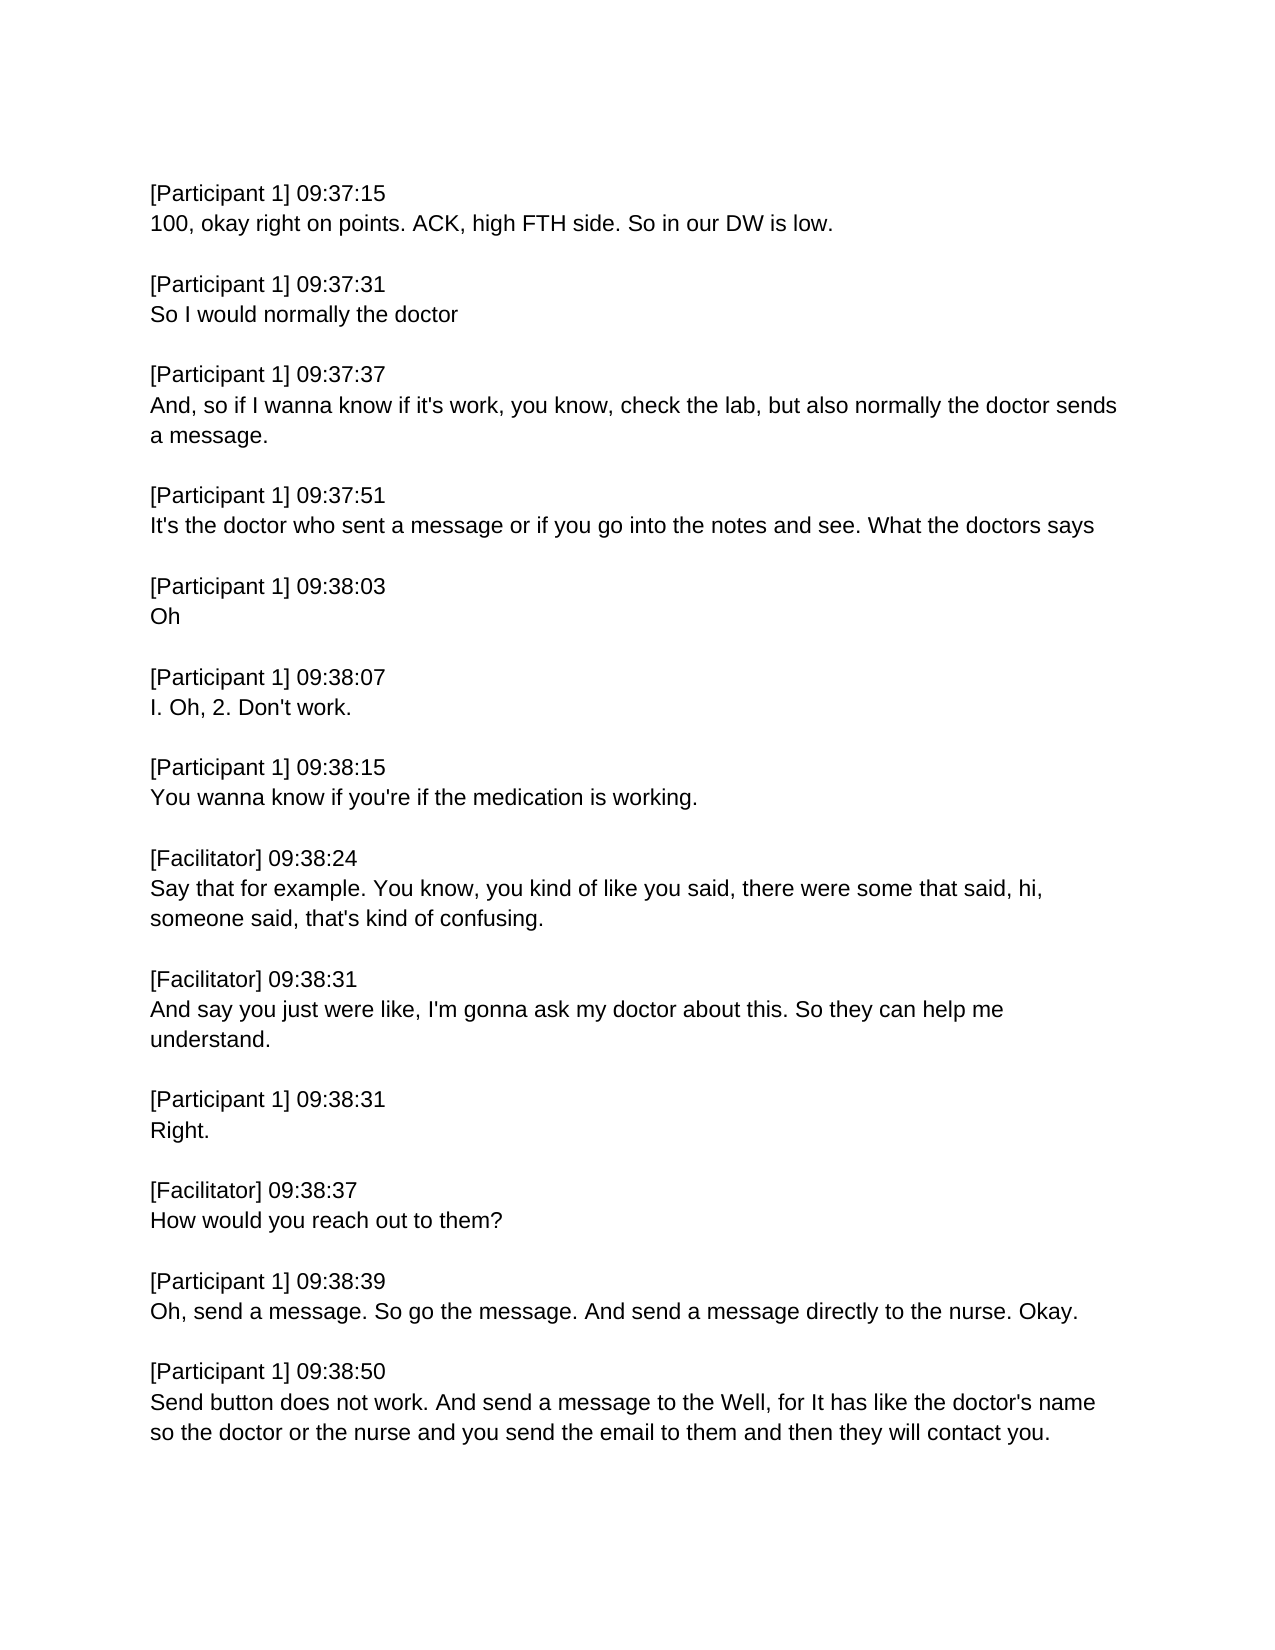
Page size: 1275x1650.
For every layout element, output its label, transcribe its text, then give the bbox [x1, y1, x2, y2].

text I. Oh, 2. Don't work. [150, 694, 1125, 720]
text And, so if I wanna know if it's work, you know, check the lab, but also normally the doctor sends a message. [150, 392, 1125, 448]
text [Participant 1] 09:38:50 [150, 1358, 1125, 1385]
text [Participant 1] 09:37:31 [150, 271, 1125, 297]
text It's the doctor who sent a message or if you go into the notes and see. What the doctors says [150, 512, 1125, 539]
text Oh [150, 603, 1125, 629]
text You wanna know if you're if the medication is working. [150, 784, 1125, 811]
text [Participant 1] 09:38:03 [150, 573, 1125, 599]
text Oh, send a message. So go the message. And send a message directly to the nurse. Okay. [150, 1298, 1125, 1324]
text [Facilitator] 09:38:24 [150, 845, 1125, 871]
text Say that for example. You know, you kind of like you said, there were some that said, hi, someone said, that's kind of confusing. [150, 875, 1125, 932]
text [Participant 1] 09:38:07 [150, 663, 1125, 690]
text Right. [150, 1117, 1125, 1143]
text Send button does not work. And send a message to the Well, for It has like the doctor's name so the doctor or the nurse and you send the email to them and then they will contact you. [150, 1388, 1125, 1445]
text So I would normally the doctor [150, 301, 1125, 327]
text How would you reach out to them? [150, 1207, 1125, 1234]
text [Facilitator] 09:38:31 [150, 966, 1125, 992]
text And say you just were like, I'm gonna ask my doctor about this. So they can help me understand. [150, 996, 1125, 1052]
text [Participant 1] 09:37:15 [150, 180, 1125, 207]
text 100, okay right on points. ACK, high FTH side. So in our DW is low. [150, 210, 1125, 237]
text [Facilitator] 09:38:37 [150, 1177, 1125, 1203]
text [Participant 1] 09:37:51 [150, 482, 1125, 509]
text [Participant 1] 09:38:39 [150, 1268, 1125, 1294]
text [Participant 1] 09:38:15 [150, 754, 1125, 781]
text [Participant 1] 09:38:31 [150, 1086, 1125, 1113]
text [Participant 1] 09:37:37 [150, 361, 1125, 388]
